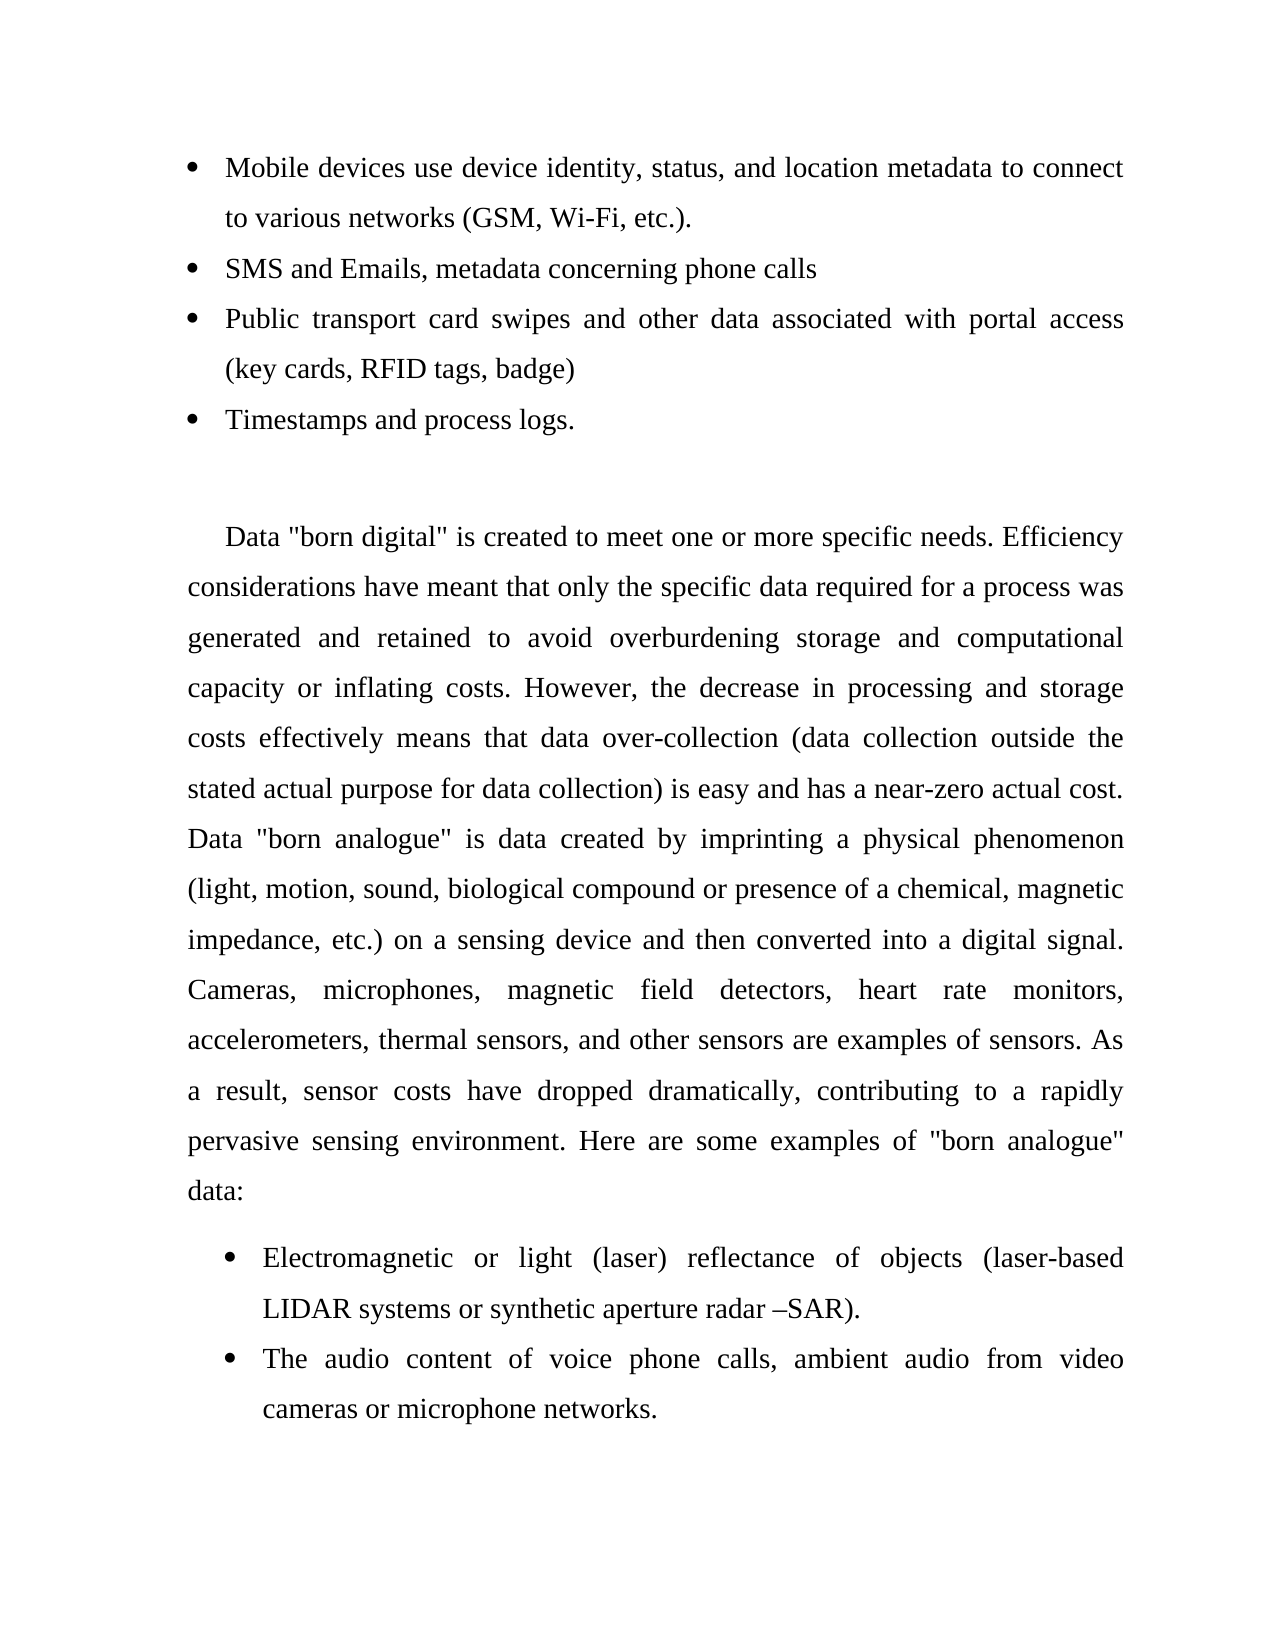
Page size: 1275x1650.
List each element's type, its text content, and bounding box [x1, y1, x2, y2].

list Mobile devices use device identity, status, and location metadata to connect to various networks (GSM, Wi-Fi, etc.). [187, 150, 1125, 234]
text Data "born digital" is created to meet one or more specific needs. Efficiency considerations have meant that only the specific data required for a process was generated and retained to avoid overburdening storage and computational capacity or inflating costs. However, the decrease in processing and storage costs effectively means that data over-collection (data collection outside the stated actual purpose for data collection) is easy and has a near-zero actual cost. Data "born analogue" is data created by imprinting a physical phenomenon (light, motion, sound, biological compound or presence of a chemical, magnetic impedance, etc.) on a sensing device and then converted into a digital signal. Cameras, microphones, magnetic field detectors, heart rate monitors, accelerometers, thermal sensors, and other sensors are examples of sensors. As a result, sensor costs have dropped dramatically, contributing to a rapidly pervasive sensing environment. Here are some examples of "born analogue" data: [187, 519, 1125, 1207]
list Public transport card swipes and other data associated with portal access (key cards, RFID tags, badge) [187, 301, 1125, 385]
list Electromagnetic or light (laser) reflectance of objects (laser-based LIDAR systems or synthetic aperture radar –SAR). [225, 1240, 1125, 1324]
list The audio content of voice phone calls, ambient audio from video cameras or microphone networks. [225, 1341, 1125, 1425]
list SMS and Emails, metadata concerning phone calls [187, 251, 1125, 284]
list Timestamps and process logs. [187, 402, 1125, 436]
